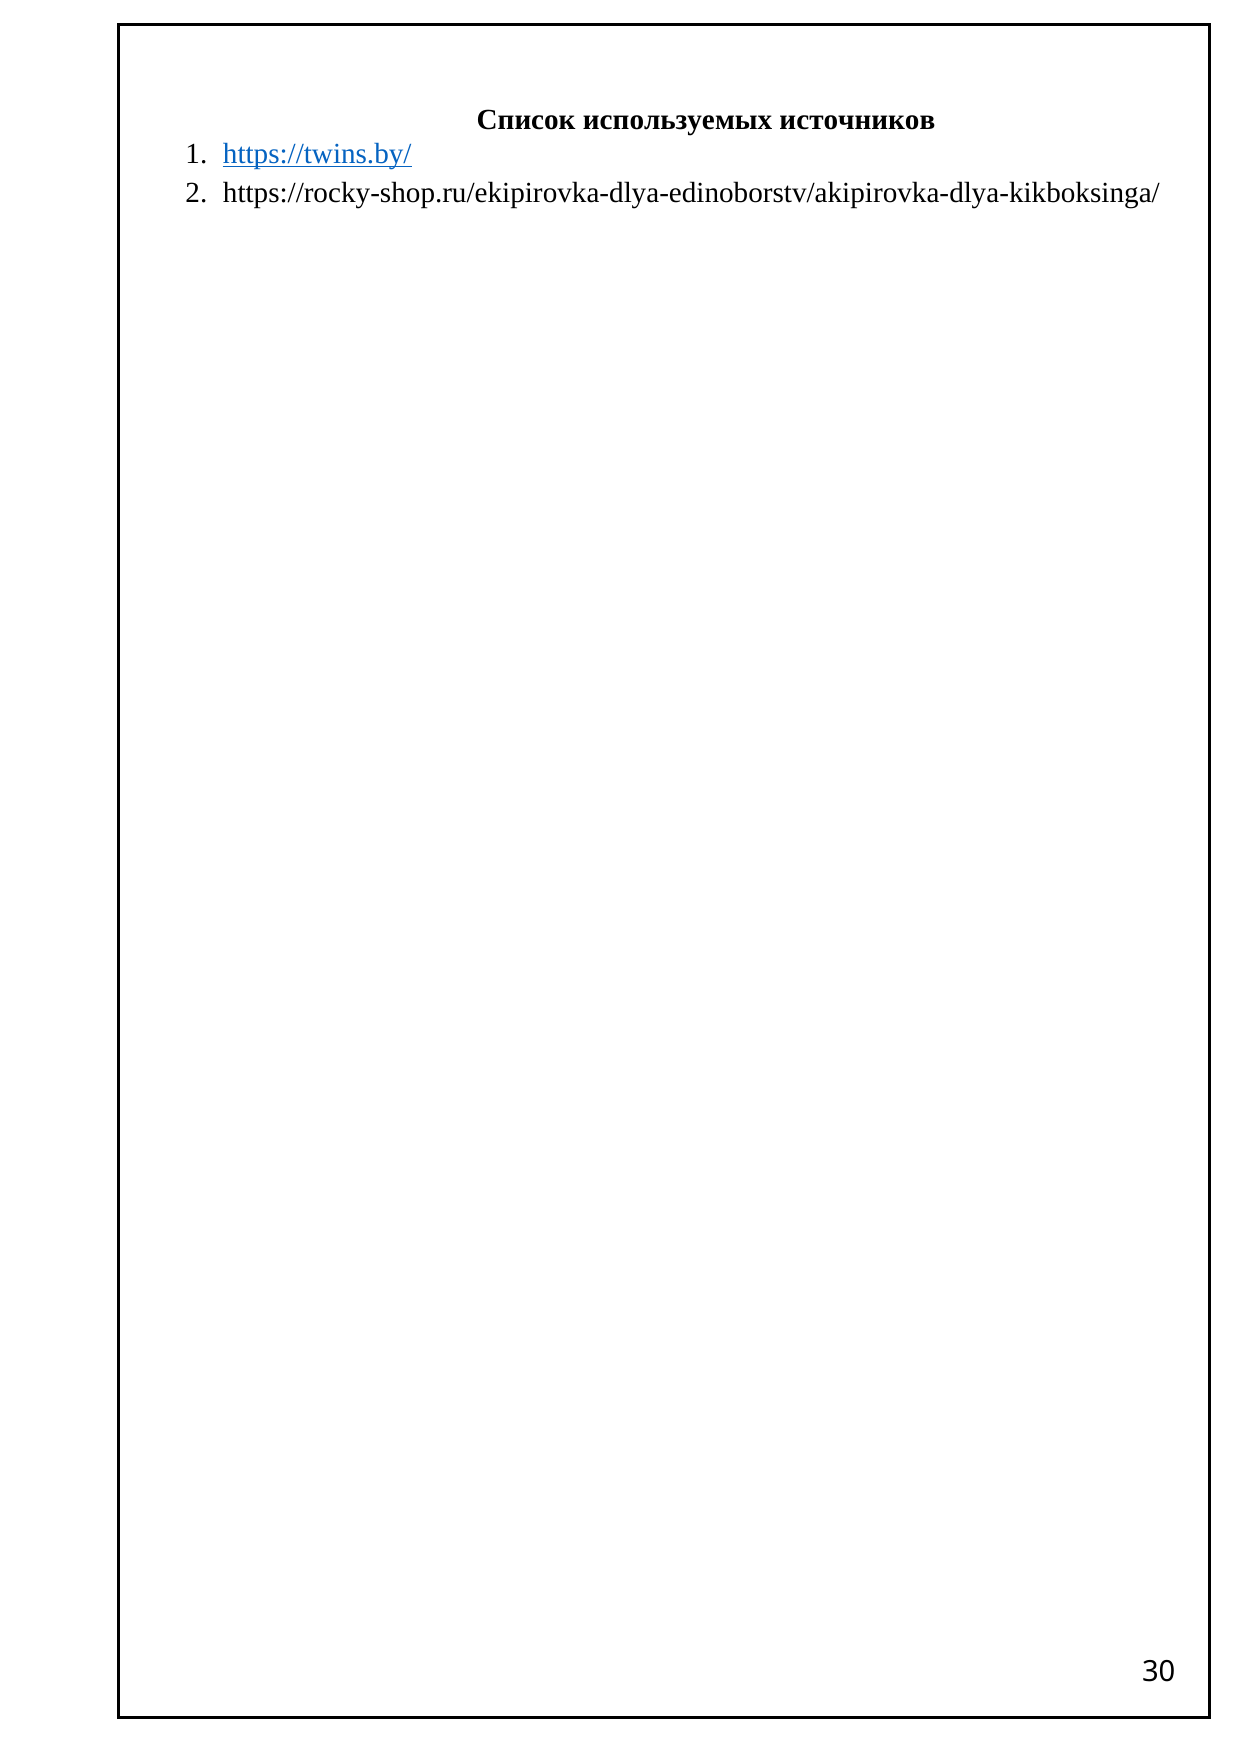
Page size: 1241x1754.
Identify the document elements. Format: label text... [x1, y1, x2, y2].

text Список используемых источников [148, 99, 1175, 137]
list https://twins.by/ [185, 137, 1175, 170]
list https://rocky-shop.ru/ekipirovka-dlya-edinoborstv/akipirovka-dlya-kikboksinga/ [185, 175, 1175, 209]
